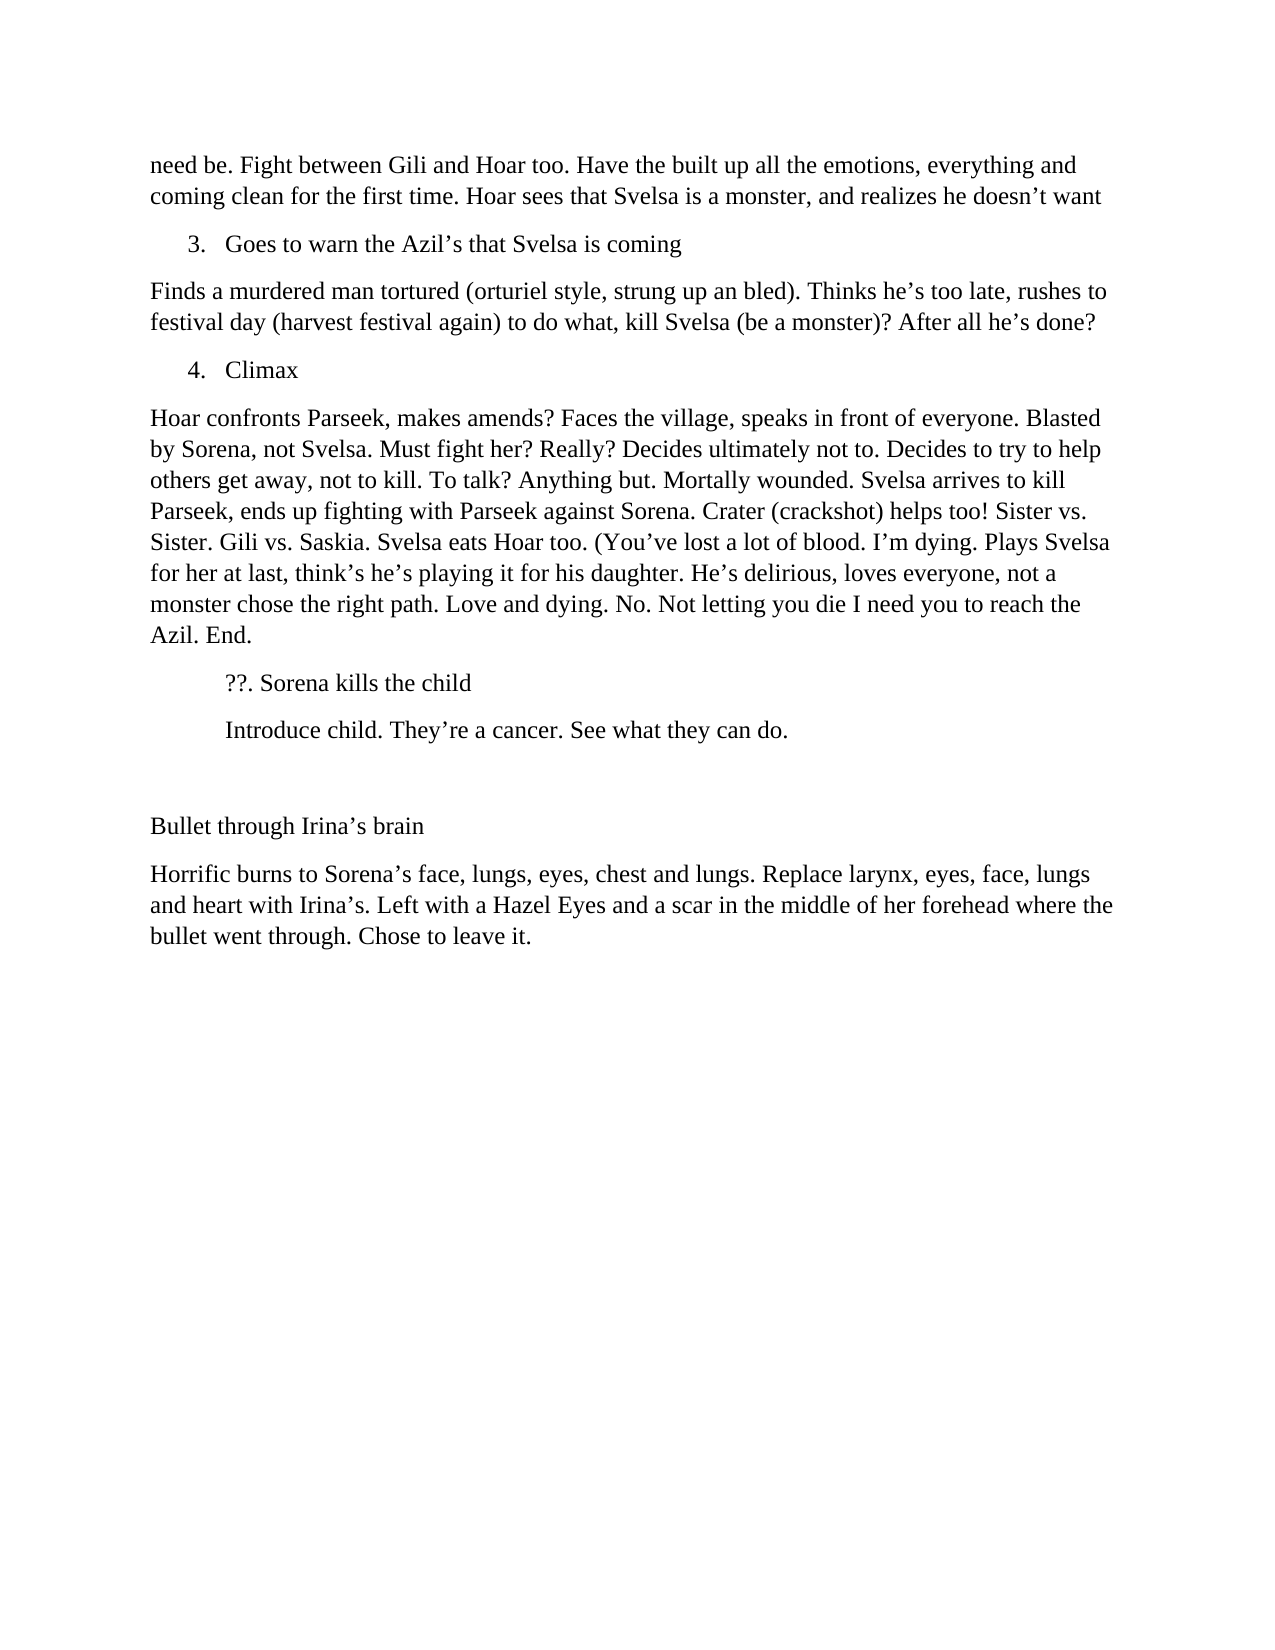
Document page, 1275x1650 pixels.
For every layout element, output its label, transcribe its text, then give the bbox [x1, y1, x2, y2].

text Finds a murdered man tortured (orturiel style, strung up an bled). Thinks he’s too late, rushes to festival day (harvest festival again) to do what, kill Svelsa (be a monster)? After all he’s done? [150, 276, 1125, 336]
text Introduce child. They’re a cancer. See what they can do. [150, 716, 1125, 744]
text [150, 150, 1125, 210]
text Horrific burns to Sorena’s face, lungs, eyes, chest and lungs. Replace larynx, eyes, face, lungs and heart with Irina’s. Left with a Hazel Eyes and a scar in the middle of her forehead where the bullet went through. Chose to leave it. [150, 859, 1125, 949]
list Goes to warn the Azil’s that Svelsa is coming [187, 229, 1125, 257]
text Bullet through Irina’s brain [150, 811, 1125, 840]
text ??. Sorena kills the child [150, 668, 1125, 697]
text Hoar confronts Parseek, makes amends? Faces the village, speaks in front of everyone. Blasted by Sorena, not Svelsa. Must fight her? Really? Decides ultimately not to. Decides to try to help others get away, not to kill. To talk? Anything but. Mortally wounded. Svelsa arrives to kill Parseek, ends up fighting with Parseek against Sorena. Crater (crackshot) helps too! Sister vs. Sister. Gili vs. Saskia. Svelsa eats Hoar too. (You’ve lost a lot of blood. I’m dying. Plays Svelsa for her at last, think’s he’s playing it for his daughter. He’s delirious, loves everyone, not a monster chose the right path. Love and dying. No. Not letting you die I need you to reach the Azil. End. [150, 403, 1125, 649]
list Climax [187, 355, 1125, 384]
